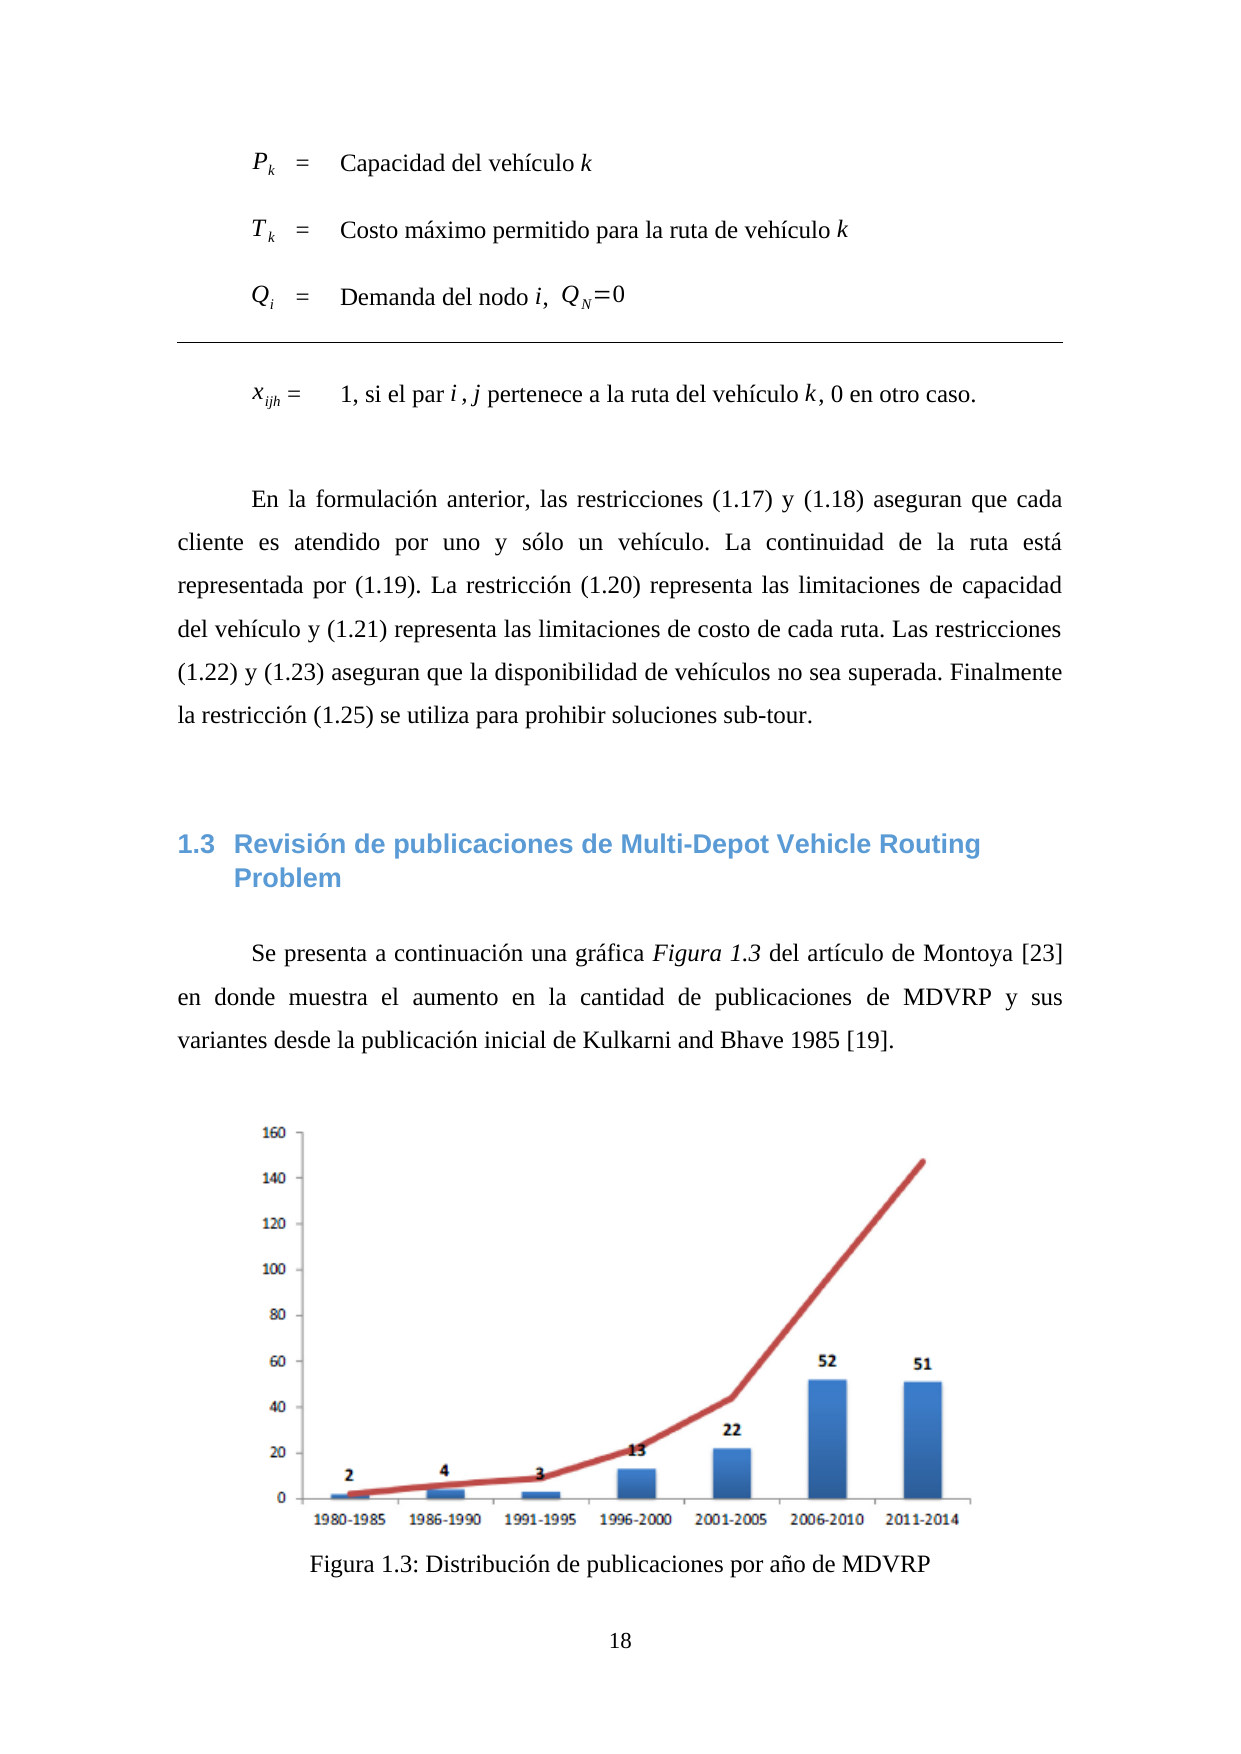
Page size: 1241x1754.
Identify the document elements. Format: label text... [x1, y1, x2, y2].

text = 1, si el par pertenece a la ruta del vehículo , 0 en otro caso. [177, 378, 1063, 409]
picture [251, 1111, 998, 1536]
text = Demanda del nodo , [177, 281, 1063, 342]
text Se presenta a continuación una gráfica Figura 1.3 del artículo de Montoya en donde muestra el aumento en la cantidad de publicaciones de MDVRP y sus variantes desde la publicación inicial de Kulkarni and Bhave 1985 . [177, 938, 1063, 1053]
text = Costo máximo permitido para la ruta de vehículo [177, 214, 1063, 246]
text = Capacidad del vehículo [177, 148, 1063, 179]
subtitle Revisión de publicaciones de Multi-Depot Vehicle Routing Problem [177, 828, 1063, 893]
text En la formulación anterior, las restricciones (1.17) y (1.18) aseguran que cada cliente es atendido por uno y sólo un vehículo. La continuidad de la ruta está representada por (1.19). La restricción (1.20) representa las limitaciones de capacidad del vehículo y (1.21) representa las limitaciones de costo de cada ruta. Las restricciones (1.22) y (1.23) aseguran que la disponibilidad de vehículos no sea superada. Finalmente la restricción (1.25) se utiliza para prohibir soluciones sub-tour. [177, 484, 1063, 729]
text Figura 1.3: Distribución de publicaciones por año de MDVRP [177, 1549, 1063, 1578]
